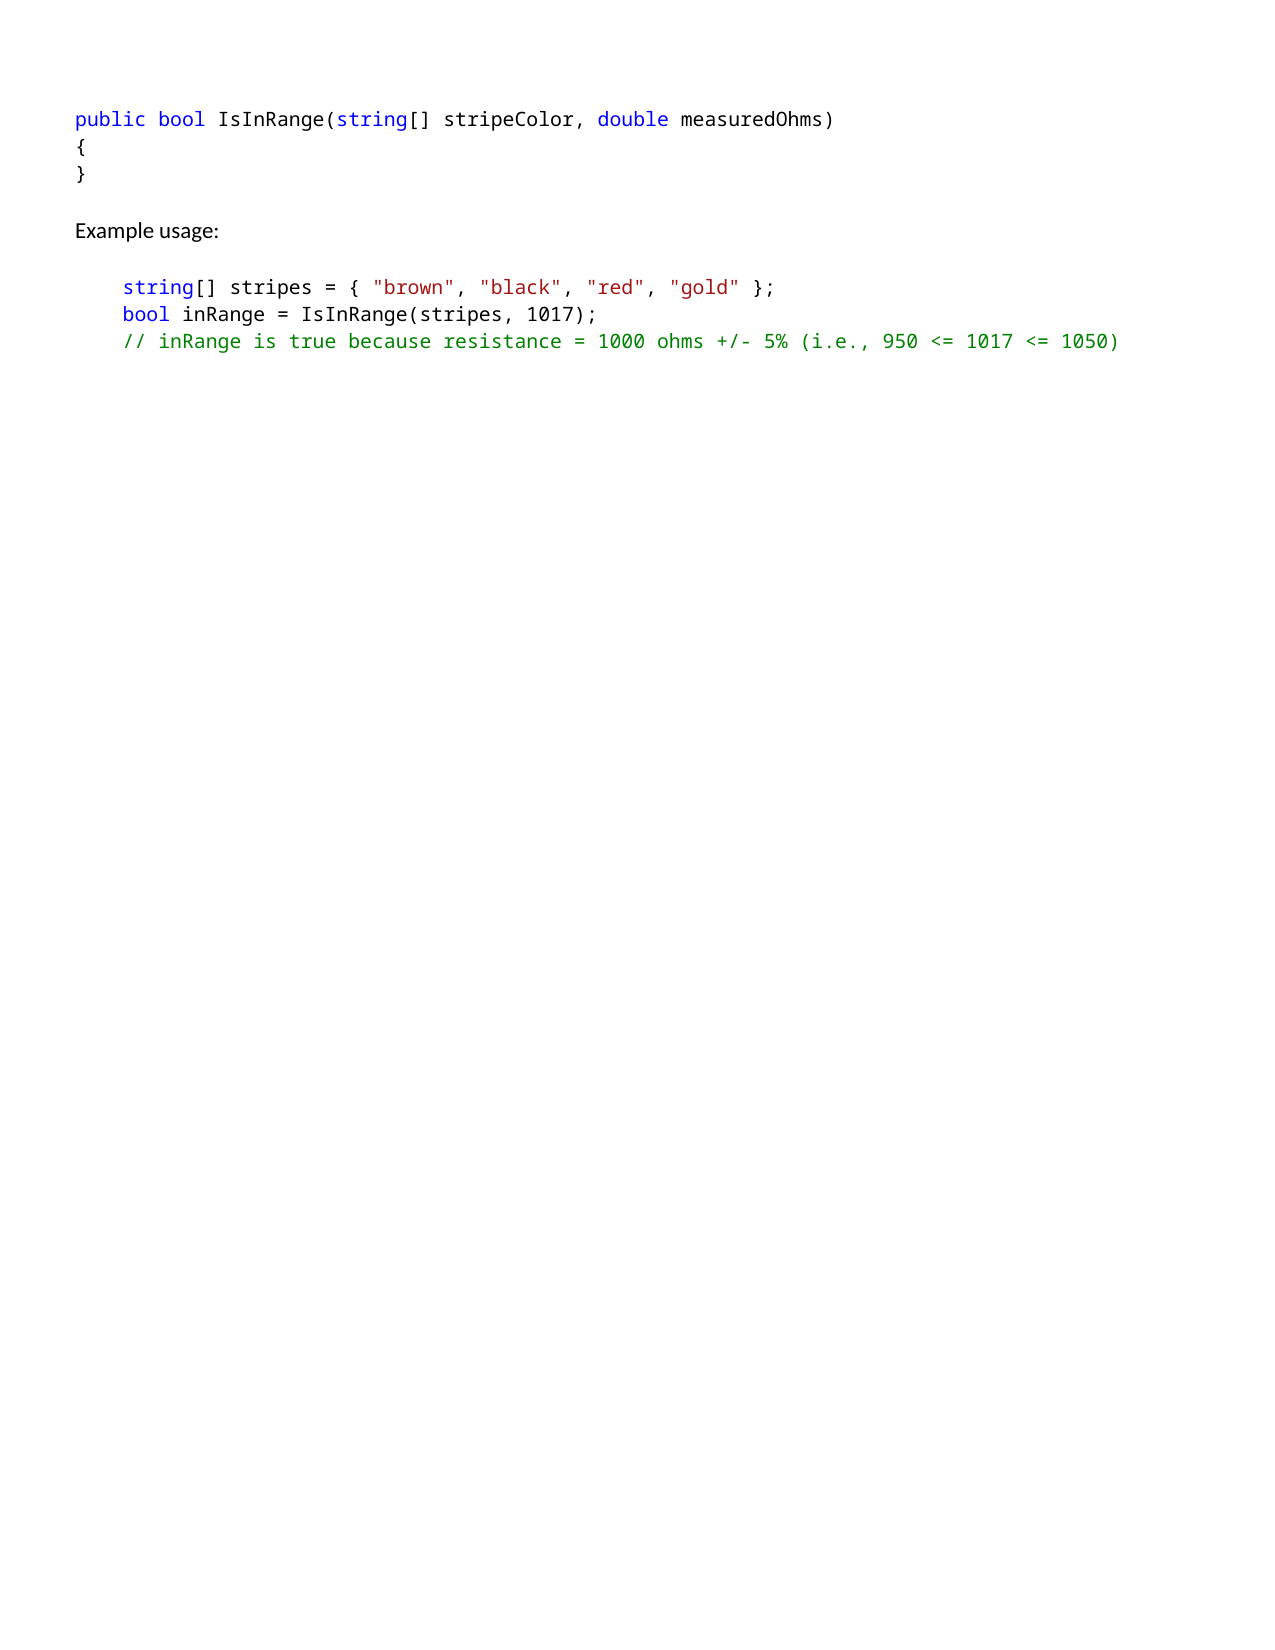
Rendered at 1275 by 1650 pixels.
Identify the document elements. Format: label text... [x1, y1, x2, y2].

text bool inRange = IsInRange(stripes, 1017); [75, 301, 1200, 327]
text // inRange is true because resistance = 1000 ohms +/- 5% (i.e., 950 <= 1017 <= 1050) [75, 327, 1200, 354]
text public bool IsInRange(string[] stripeColor, double measuredOhms) [75, 105, 1200, 132]
text string[] stripes = { "brown", "black", "red", "gold" }; [75, 273, 1200, 301]
text Example usage: [75, 216, 1200, 244]
text { [75, 132, 1200, 159]
text } [75, 159, 1200, 186]
